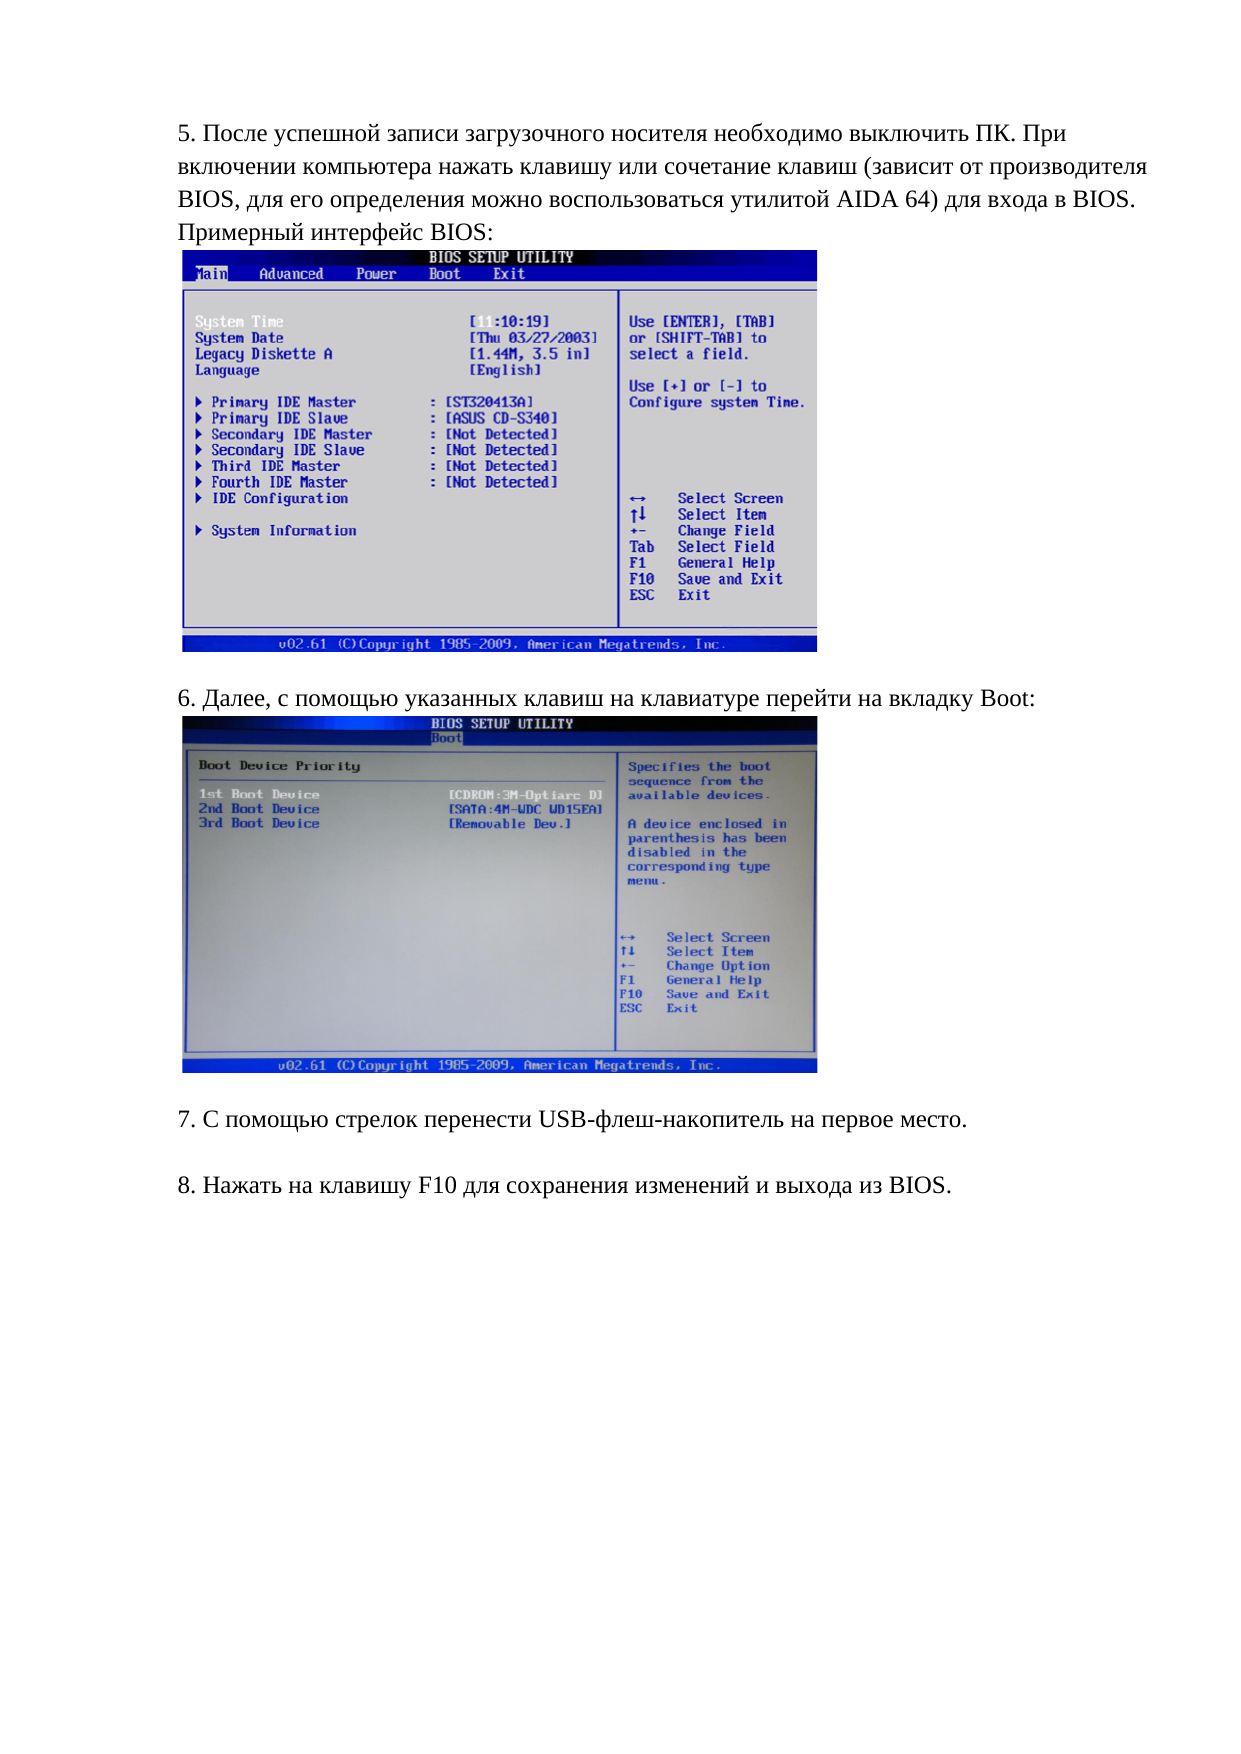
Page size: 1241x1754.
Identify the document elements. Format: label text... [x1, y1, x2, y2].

picture [182, 250, 818, 653]
picture [182, 716, 818, 1074]
text 7. С помощью стрелок перенести USB-флеш-накопитель на первое место. 8. Нажать на клавишу F10 для сохранения изменений и выхода из BIOS. [177, 1104, 1152, 1199]
